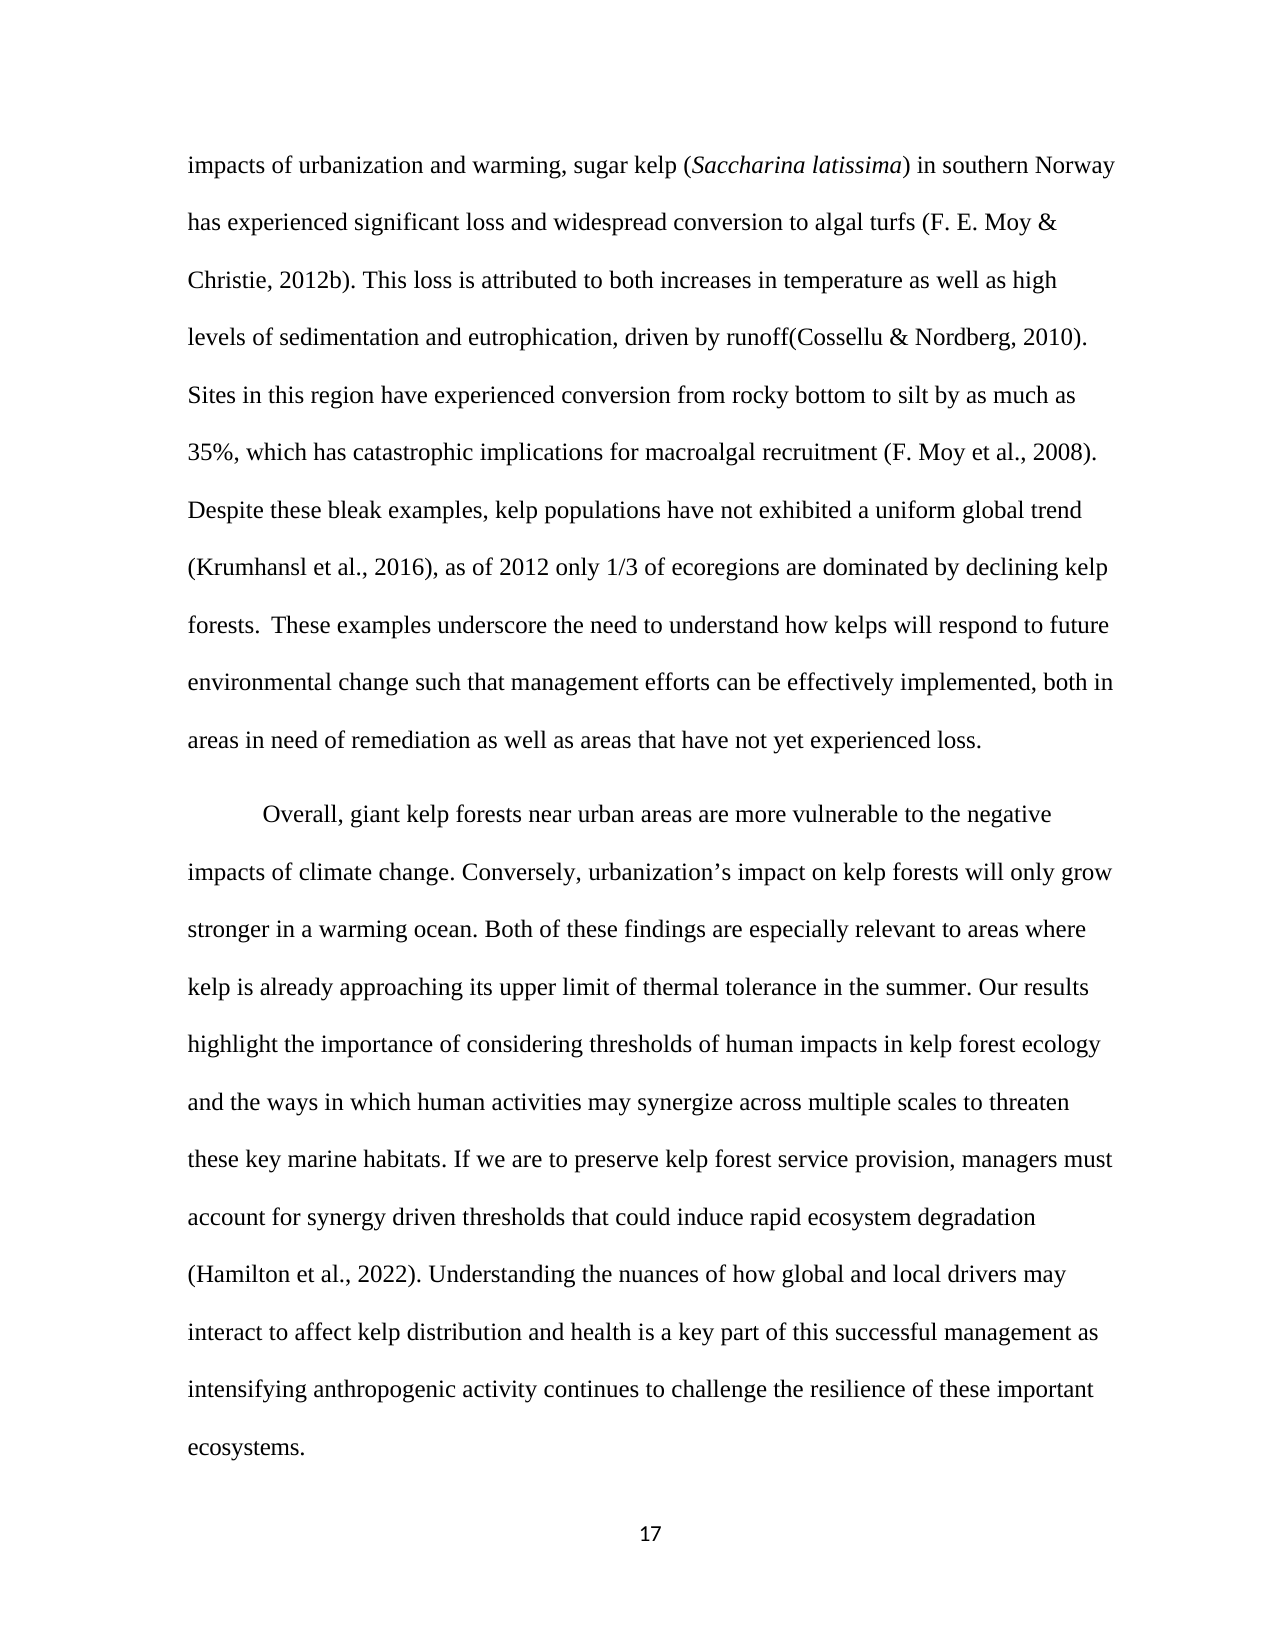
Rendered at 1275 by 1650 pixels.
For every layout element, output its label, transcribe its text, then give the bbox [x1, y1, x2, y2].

text Overall, giant kelp forests near urban areas are more vulnerable to the negative impacts of climate change. Conversely, urbanization’s impact on kelp forests will only grow stronger in a warming ocean. Both of these findings are especially relevant to areas where kelp is already approaching its upper limit of thermal tolerance in the summer. Our results highlight the importance of considering thresholds of human impacts in kelp forest ecology and the ways in which human activities may synergize across multiple scales to threaten these key marine habitats. If we are to preserve kelp forest service provision, managers must account for synergy driven thresholds that could induce rapid ecosystem degradation (Hamilton et al., 2022). Understanding the nuances of how global and local drivers may interact to affect kelp distribution and health is a key part of this successful management as intensifying anthropogenic activity continues to challenge the resilience of these important ecosystems. [187, 799, 1117, 1460]
text impacts of urbanization and warming, sugar kelp (Saccharina latissima) in southern Norway has experienced significant loss and widespread conversion to algal turfs (F. E. Moy & Christie, 2012b). This loss is attributed to both increases in temperature as well as high levels of sedimentation and eutrophication, driven by runoff(Cossellu & Nordberg, 2010). Sites in this region have experienced conversion from rocky bottom to silt by as much as 35%, which has catastrophic implications for macroalgal recruitment (F. Moy et al., 2008). Despite these bleak examples, kelp populations have not exhibited a uniform global trend (Krumhansl et al., 2016), as of 2012 only 1/3 of ecoregions are dominated by declining kelp forests. These examples underscore the need to understand how kelps will respond to future environmental change such that management efforts can be effectively implemented, both in areas in need of remediation as well as areas that have not yet experienced loss. [187, 150, 1121, 754]
